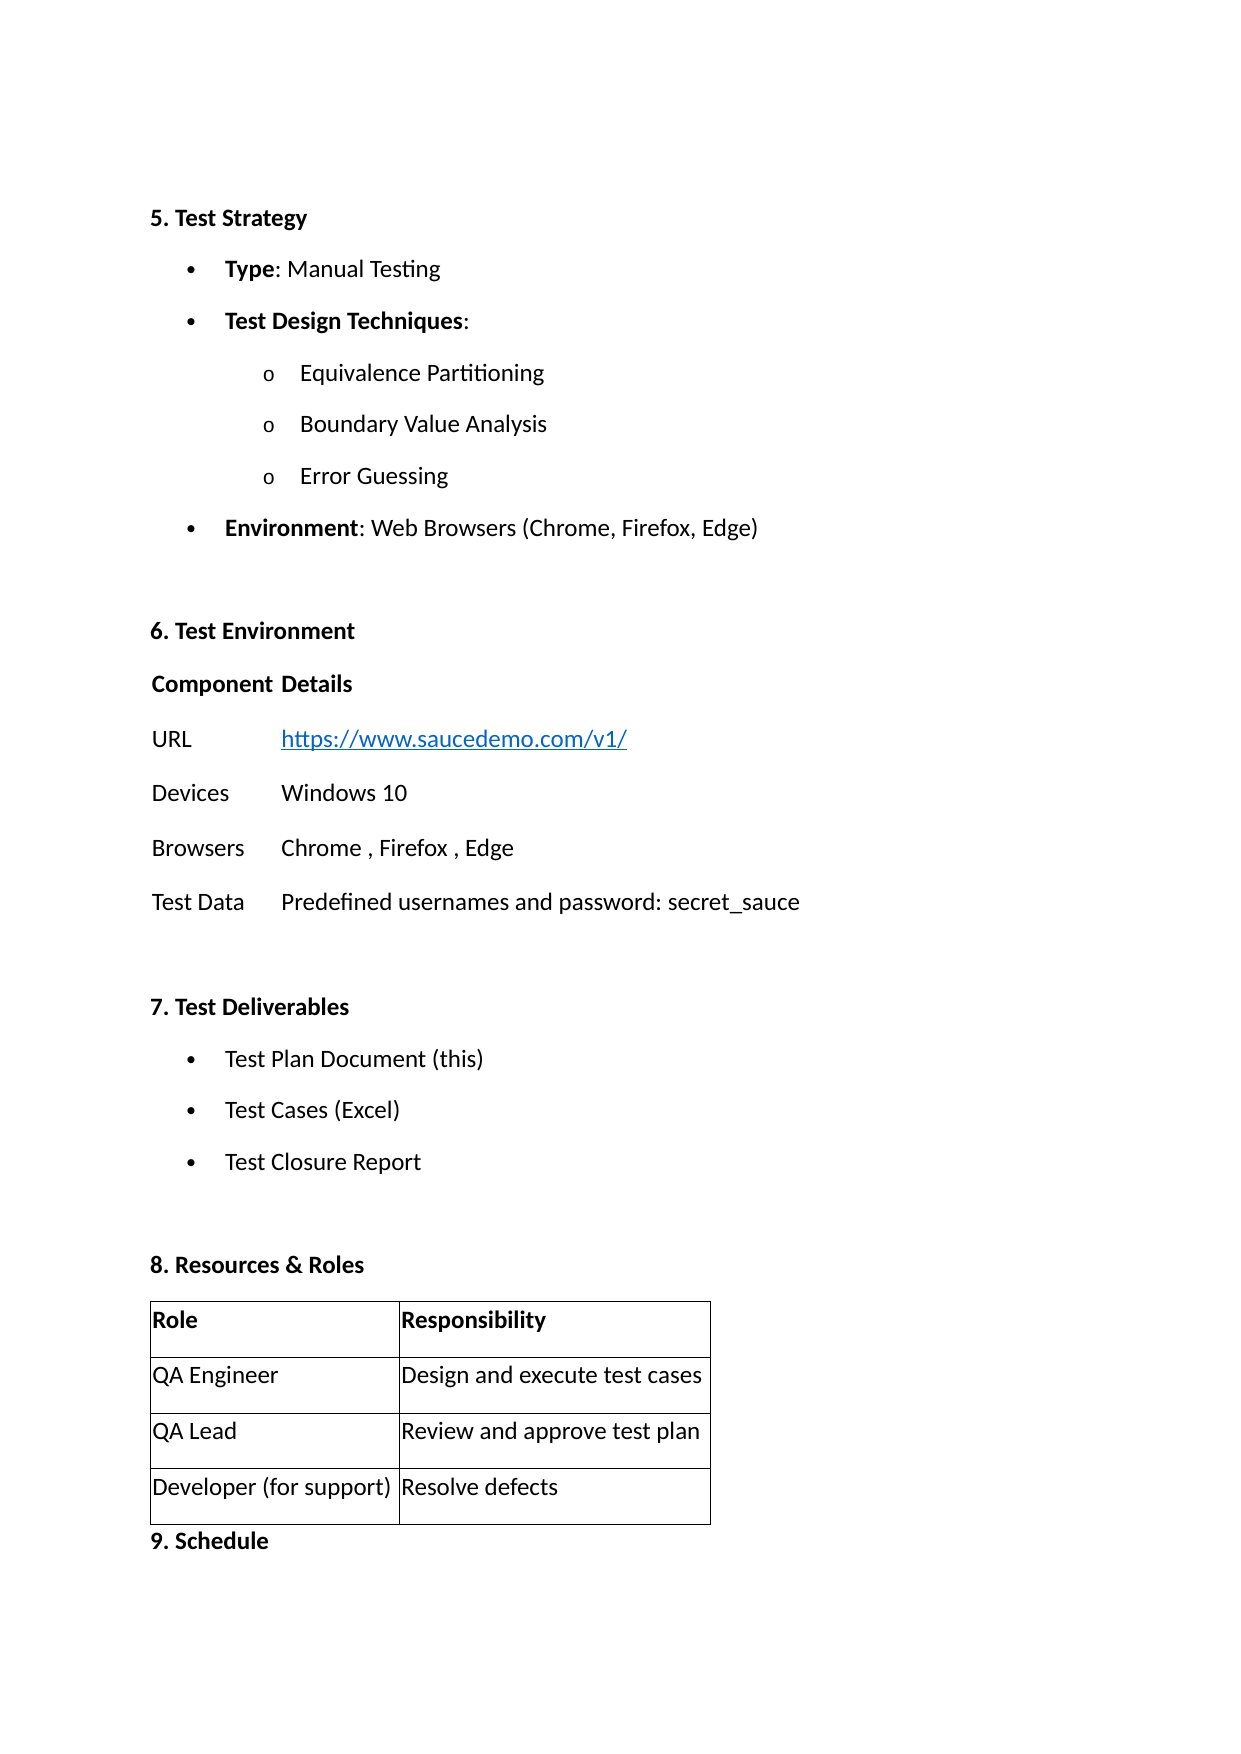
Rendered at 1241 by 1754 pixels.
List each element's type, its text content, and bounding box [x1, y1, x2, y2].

table_cell Predefined usernames and password: secret_sauce [280, 885, 807, 939]
table_cell Design and execute test cases [400, 1358, 710, 1412]
table_cell Windows 10 [280, 776, 807, 830]
table_header Details [280, 667, 807, 721]
table_cell Review and approve test plan [400, 1414, 710, 1468]
text 5. Test Strategy [150, 202, 1090, 232]
list Type: Manual Testing [187, 253, 1090, 284]
table_cell Developer (for support) [151, 1469, 399, 1524]
table_cell URL [150, 721, 279, 776]
list Error Guessing [262, 460, 1090, 491]
table_header Responsibility [400, 1302, 710, 1357]
list Test Design Techniques: [187, 305, 1090, 336]
table_cell Resolve defects [400, 1469, 710, 1524]
text 6. Test Environment [150, 615, 1090, 646]
table_cell Devices [150, 776, 279, 830]
table_cell Test Data [150, 885, 279, 939]
list Boundary Value Analysis [262, 408, 1090, 439]
table_header Role [151, 1302, 399, 1357]
table_cell QA Engineer [151, 1358, 399, 1412]
table_cell https://www.saucedemo.com/v1/ [280, 721, 807, 776]
list Environment: Web Browsers (Chrome, Firefox, Edge) [187, 512, 1090, 542]
table_cell Browsers [150, 830, 279, 885]
text 8. Resources & Roles [150, 1249, 1090, 1280]
list Test Plan Document (this) [187, 1043, 1090, 1073]
table_cell Chrome , Firefox , Edge [280, 830, 807, 885]
list Test Closure Report [187, 1146, 1090, 1177]
list Equivalence Partitioning [262, 357, 1090, 387]
text 7. Test Deliverables [150, 991, 1090, 1022]
table_cell QA Lead [151, 1414, 399, 1468]
text 9. Schedule [150, 1525, 1090, 1555]
table_header Component [150, 667, 279, 721]
list Test Cases (Excel) [187, 1094, 1090, 1125]
